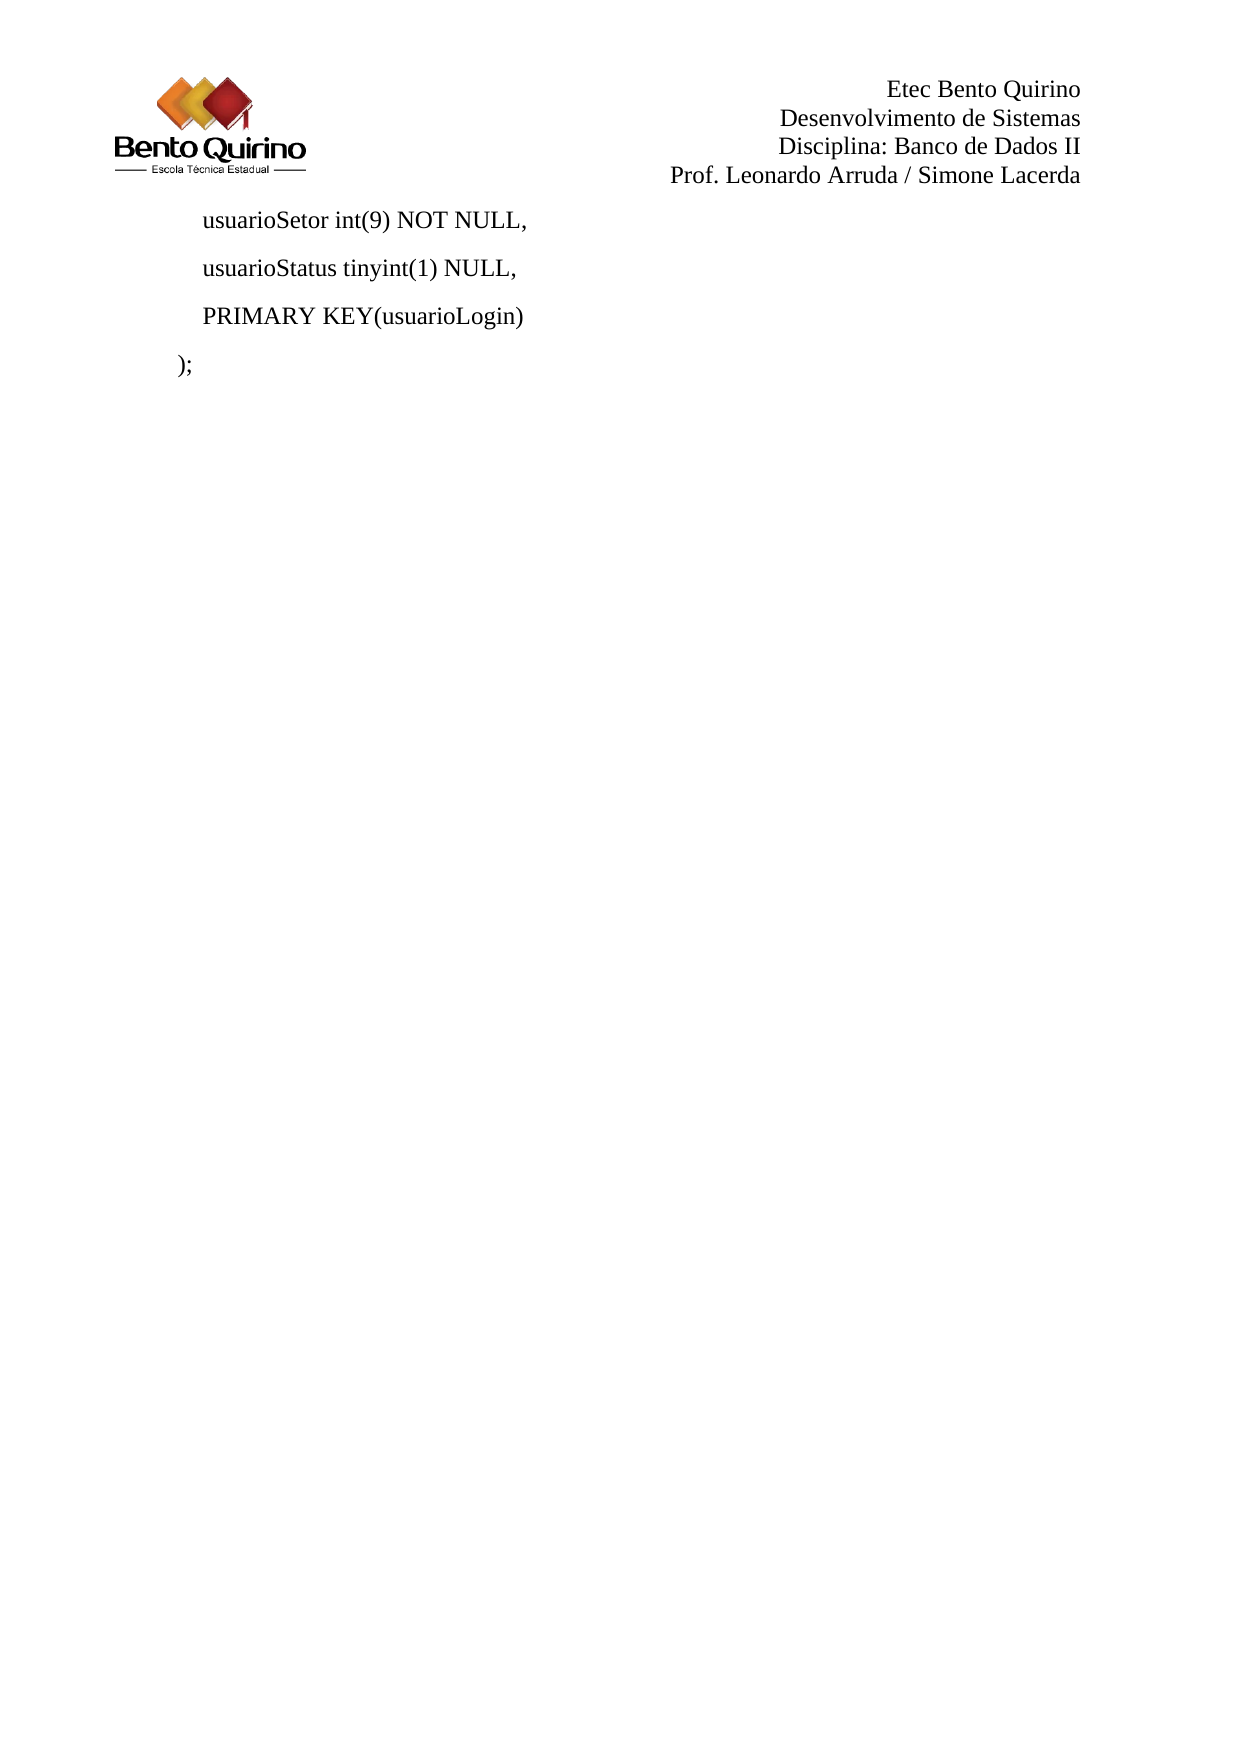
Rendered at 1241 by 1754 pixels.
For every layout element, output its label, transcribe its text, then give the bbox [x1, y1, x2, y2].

text ); [177, 349, 1081, 377]
text usuarioSetor int(9) NOT NULL, [177, 206, 1081, 234]
picture [107, 73, 313, 176]
text PRIMARY KEY(usuarioLogin) [177, 301, 1081, 330]
text usuarioStatus tinyint(1) NULL, [177, 253, 1081, 282]
